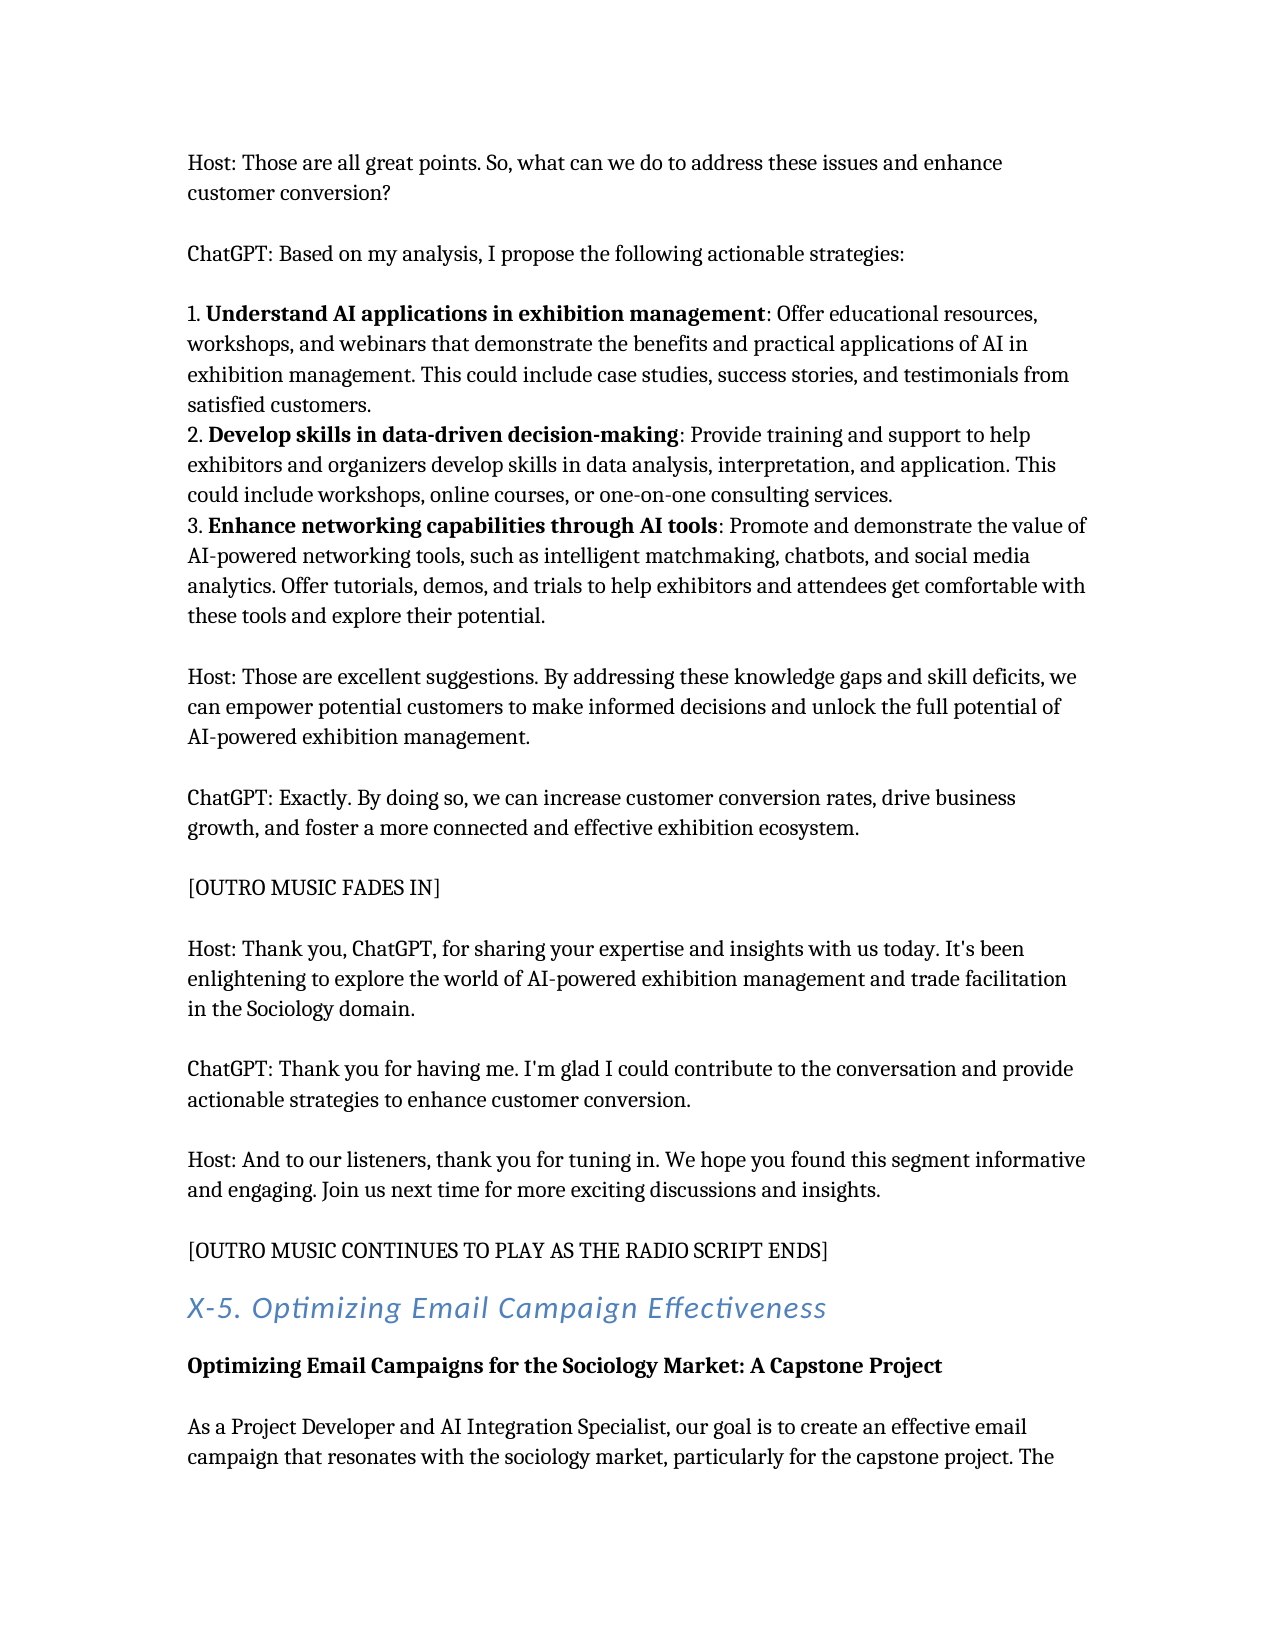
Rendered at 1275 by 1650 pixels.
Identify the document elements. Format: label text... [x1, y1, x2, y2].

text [187, 150, 1087, 1264]
subtitle X-5. Optimizing Email Campaign Effectiveness [187, 1288, 1087, 1327]
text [187, 1353, 1087, 1470]
